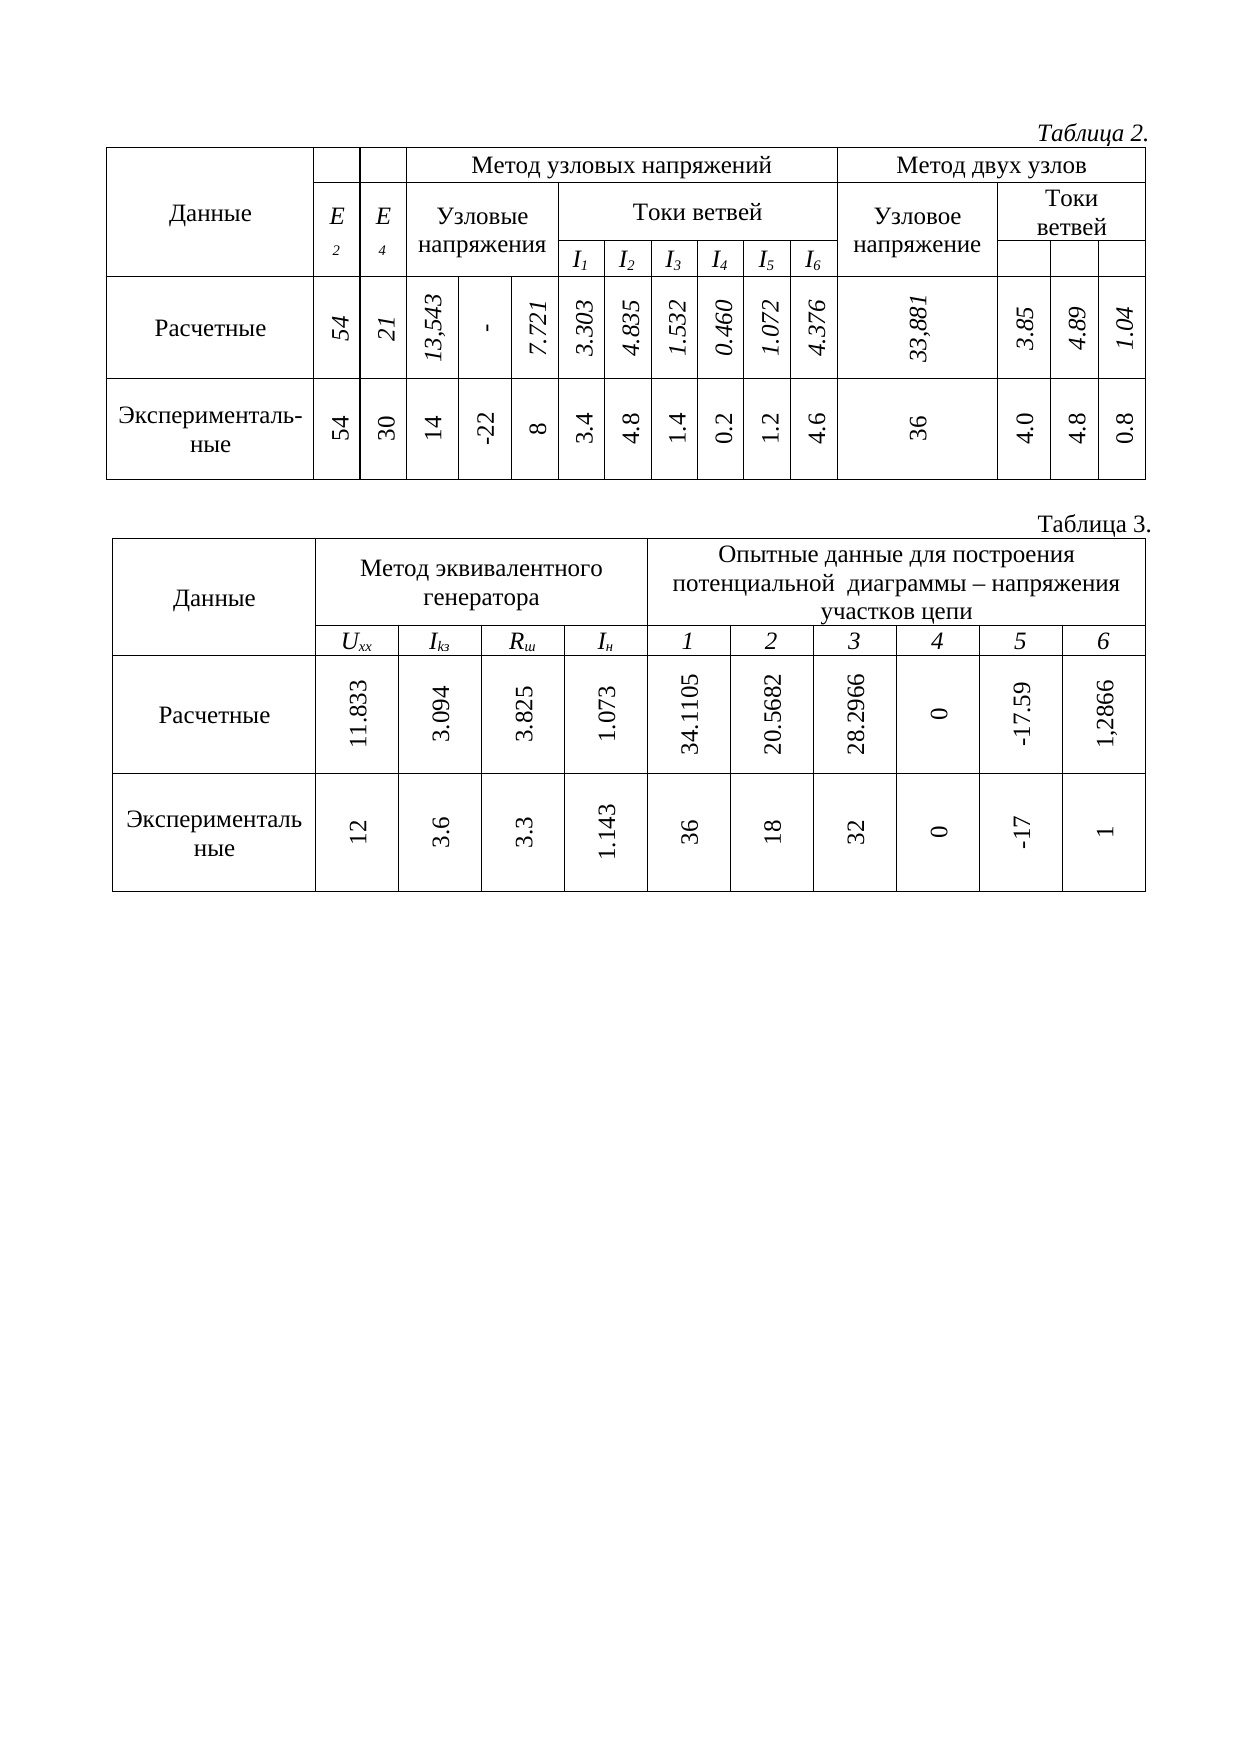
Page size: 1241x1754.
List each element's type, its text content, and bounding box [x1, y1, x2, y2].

table_cell 3.3 [482, 774, 564, 891]
table_cell 54 [314, 379, 359, 479]
table_cell 33,881 [838, 277, 997, 378]
table_cell I3 [652, 241, 697, 276]
table_cell E2 [314, 183, 359, 276]
table_cell 3 [814, 626, 896, 655]
table_cell I4 [698, 241, 743, 276]
table_cell 3.303 [559, 277, 604, 378]
table_cell [998, 241, 1050, 276]
table_header Метод двух узлов [838, 148, 1145, 182]
table_cell Эксперименталь- ные [107, 379, 313, 479]
table_cell 18 [731, 774, 813, 891]
table_header Данные [107, 148, 313, 276]
text Таблица 2. [95, 118, 1152, 147]
table_cell Rш [482, 626, 564, 655]
table_cell 1.04 [1099, 277, 1145, 378]
table_cell 4.0 [998, 379, 1050, 479]
table_header [314, 148, 359, 182]
table_cell -22 [459, 379, 511, 479]
table_cell E4 [361, 183, 406, 276]
table_cell 4.376 [791, 277, 837, 378]
table_cell 21 [361, 277, 406, 378]
table_cell 13,543 [407, 277, 458, 378]
table_cell 0.8 [1099, 379, 1145, 479]
table_cell 1.072 [744, 277, 790, 378]
table_cell 6 [1063, 626, 1145, 655]
table_cell 0 [897, 774, 979, 891]
table_cell 7.721 [512, 277, 558, 378]
table_cell 11.833 [316, 656, 398, 773]
table_cell 1.532 [652, 277, 697, 378]
table_cell I1 [559, 241, 604, 276]
table_cell 3.094 [399, 656, 481, 773]
table_header Опытные данные для построения потенциальной диаграммы – напряжения участков цепи [648, 539, 1145, 625]
table_cell 28.2966 [814, 656, 896, 773]
table_cell 8 [512, 379, 558, 479]
table_cell 3.4 [559, 379, 604, 479]
table_cell Узловое напряжение [838, 183, 997, 276]
table_header Данные [113, 539, 315, 655]
table_cell Токи ветвей [998, 183, 1145, 240]
table_cell 36 [648, 774, 730, 891]
table_cell 0.460 [698, 277, 743, 378]
table_cell 30 [361, 379, 406, 479]
table_cell 1 [1063, 774, 1145, 891]
table_cell 12 [316, 774, 398, 891]
table_cell 32 [814, 774, 896, 891]
table_cell 1,2866 [1063, 656, 1145, 773]
table_cell 1.2 [744, 379, 790, 479]
table_cell Ikз [399, 626, 481, 655]
table_cell 4.8 [1051, 379, 1098, 479]
table_header Метод узловых напряжений [407, 148, 837, 182]
table_cell Токи ветвей [559, 183, 837, 240]
table_cell 1.4 [652, 379, 697, 479]
table_cell [1099, 241, 1145, 276]
table_cell 0 [897, 656, 979, 773]
table_cell 3.825 [482, 656, 564, 773]
table_cell 1.143 [565, 774, 647, 891]
table_cell [1051, 241, 1098, 276]
table_cell 36 [838, 379, 997, 479]
table_cell -17.59 [980, 656, 1062, 773]
table_cell 4.835 [605, 277, 651, 378]
text Таблица 3. [95, 509, 1152, 538]
table_cell 20.5682 [731, 656, 813, 773]
table_cell 54 [314, 277, 359, 378]
table_cell Экспериментальные [113, 774, 315, 891]
table_cell -17 [980, 774, 1062, 891]
table_cell 0.2 [698, 379, 743, 479]
table_cell 2 [731, 626, 813, 655]
table_cell Uxx [316, 626, 398, 655]
table_cell -20.566 [459, 277, 511, 378]
table_cell I5 [744, 241, 790, 276]
table_cell 14 [407, 379, 458, 479]
table_cell 34.1105 [648, 656, 730, 773]
table_cell Расчетные [107, 277, 313, 378]
table_cell 4.89 [1051, 277, 1098, 378]
table_cell 5 [980, 626, 1062, 655]
table_header [361, 148, 406, 182]
table_cell Узловые напряжения [407, 183, 558, 276]
table_cell I2 [605, 241, 651, 276]
table_cell Расчетные [113, 656, 315, 773]
table_cell 1.073 [565, 656, 647, 773]
table_cell 3.6 [399, 774, 481, 891]
table_cell 4.6 [791, 379, 837, 479]
table_header Метод эквивалентного генератора [316, 539, 647, 625]
table_cell 1 [648, 626, 730, 655]
table_cell 3.85 [998, 277, 1050, 378]
table_cell 4 [897, 626, 979, 655]
table_cell 4.8 [605, 379, 651, 479]
table_cell I6 [791, 241, 837, 276]
table_cell Iн [565, 626, 647, 655]
